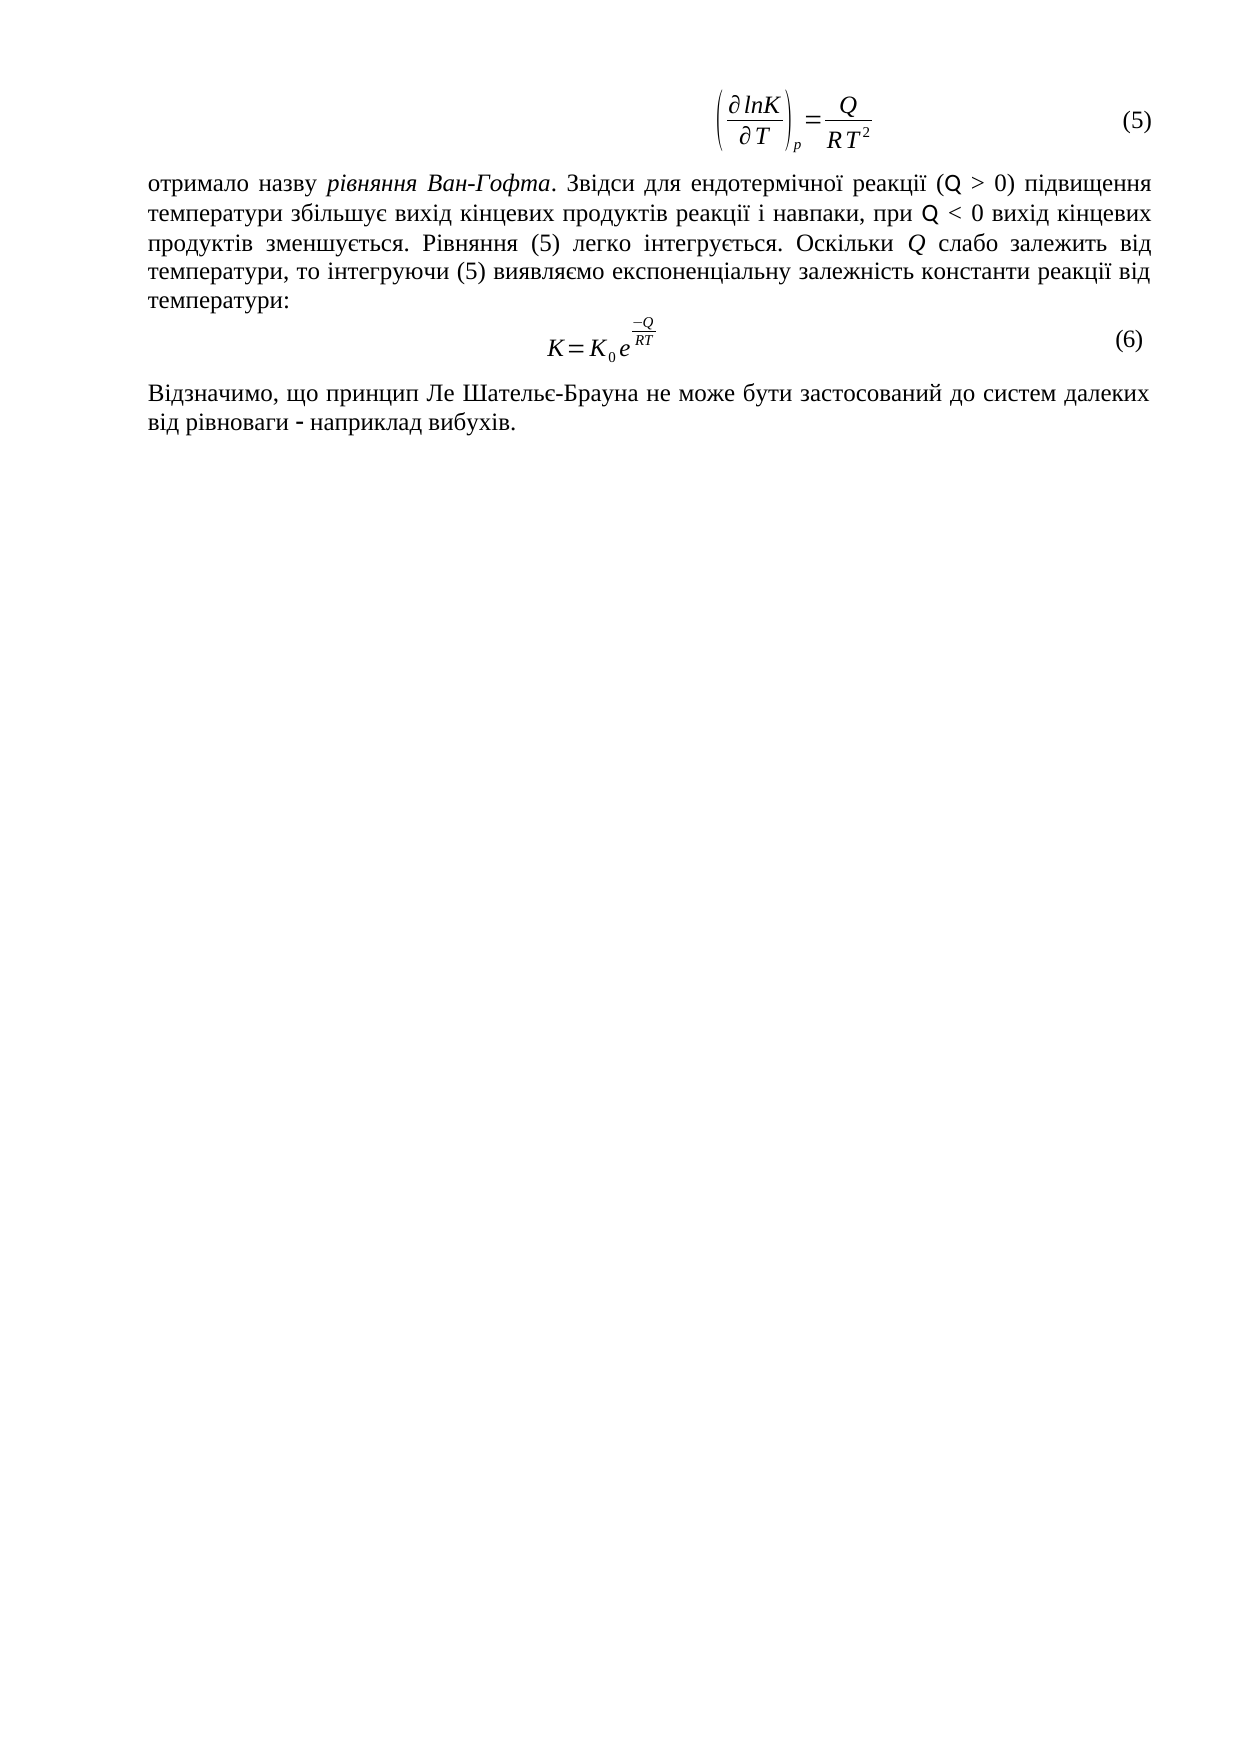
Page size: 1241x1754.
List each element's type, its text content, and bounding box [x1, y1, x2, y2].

text Відзначимо, що принцип Ле Шательє-Брауна не може бути застосований до систем далеких від рівноваги наприклад вибухів. [148, 378, 1151, 436]
text отримало назву рівняння Ван-Гофта. Звідси для ендотермічної реакції (Q > 0) підвищення температури збільшує вихід кінцевих продуктів реакції і навпаки, при Q < 0 вихід кінцевих продуктів зменшується. Рівняння (5) легко інтегрується. Оскільки Q слабо залежить від температури, то інтегруючи (5) виявляємо експоненціальну залежність константи реакції від температури: [148, 167, 1152, 314]
text (6) [546, 314, 1152, 366]
text (5) [149, 89, 1152, 154]
